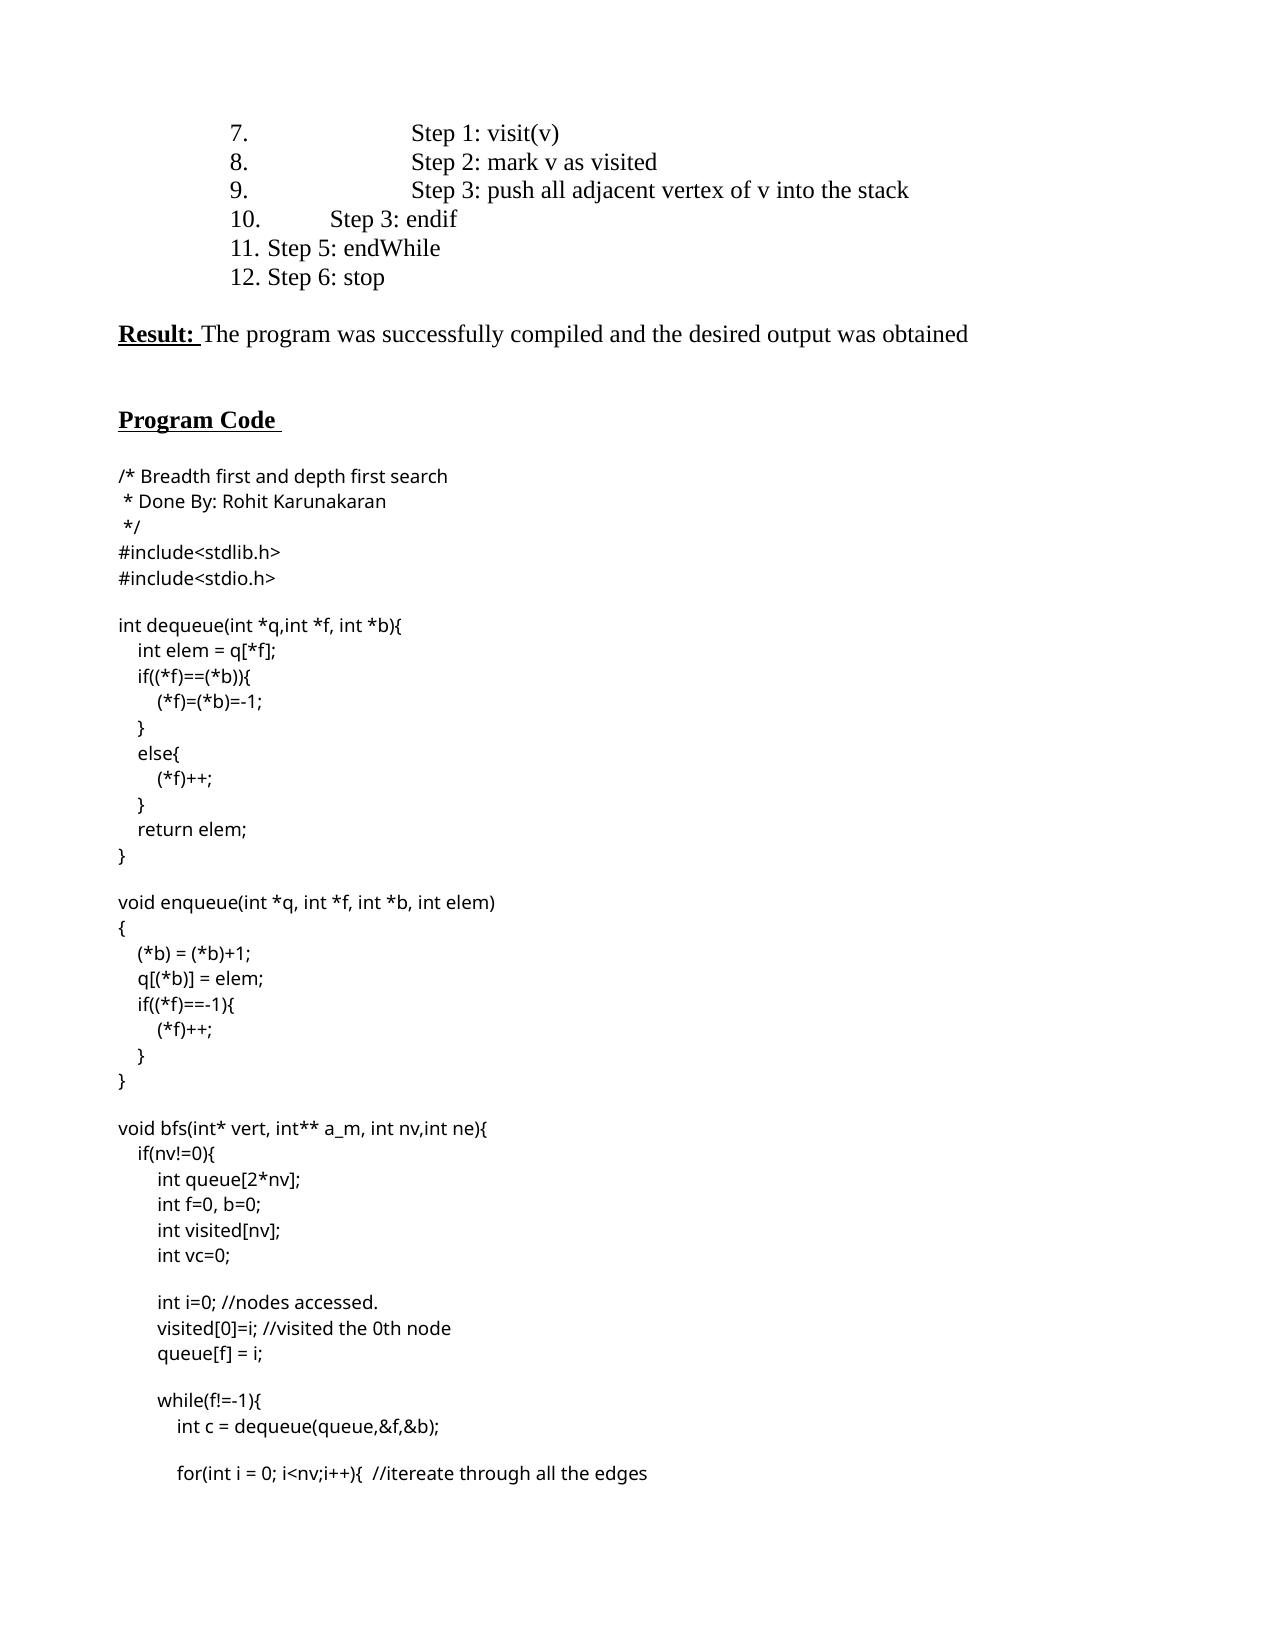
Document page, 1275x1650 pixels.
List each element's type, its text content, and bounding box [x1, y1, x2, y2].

text if(nv!=0){ [118, 1140, 1157, 1166]
text } [118, 1042, 1157, 1068]
text } [118, 842, 1157, 867]
text Program Code [118, 406, 1157, 434]
text int queue[2*nv]; [118, 1166, 1157, 1191]
text for(int i = 0; i<nv;i++){ //itereate through all the edges [118, 1460, 1157, 1486]
text (*f)++; [118, 1017, 1157, 1042]
text * Done By: Rohit Karunakaran [118, 489, 1157, 514]
list Step 6: stop [229, 262, 1157, 291]
list Step 3: push all adjacent vertex of v into the stack [229, 176, 1157, 204]
text #include<stdio.h> [118, 565, 1157, 591]
text Result: The program was successfully compiled and the desired output was obtained [118, 319, 1157, 348]
text void bfs(int* vert, int** a_m, int nv,int ne){ [118, 1115, 1157, 1140]
list Step 1: visit(v) [229, 118, 1157, 147]
text int f=0, b=0; [118, 1191, 1157, 1217]
text #include<stdlib.h> [118, 540, 1157, 565]
text */ [118, 514, 1157, 540]
text if((*f)==-1){ [118, 991, 1157, 1017]
text void enqueue(int *q, int *f, int *b, int elem) [118, 889, 1157, 914]
text /* Breadth first and depth first search [118, 463, 1157, 489]
text int i=0; //nodes accessed. [118, 1289, 1157, 1315]
text (*f)++; [118, 765, 1157, 791]
text } [118, 791, 1157, 816]
text (*b) = (*b)+1; [118, 940, 1157, 966]
text else{ [118, 740, 1157, 765]
list Step 5: endWhile [229, 233, 1157, 262]
text while(f!=-1){ [118, 1388, 1157, 1413]
text int vc=0; [118, 1242, 1157, 1268]
text if((*f)==(*b)){ [118, 663, 1157, 689]
text int dequeue(int *q,int *f, int *b){ [118, 612, 1157, 638]
list Step 3: endif [229, 204, 1157, 233]
list Step 2: mark v as visited [229, 147, 1157, 176]
text int visited[nv]; [118, 1217, 1157, 1242]
text (*f)=(*b)=-1; [118, 689, 1157, 714]
text q[(*b)] = elem; [118, 966, 1157, 991]
text { [118, 914, 1157, 940]
text } [118, 1068, 1157, 1093]
text return elem; [118, 816, 1157, 842]
text int c = dequeue(queue,&f,&b); [118, 1413, 1157, 1439]
text int elem = q[*f]; [118, 638, 1157, 663]
text queue[f] = i; [118, 1341, 1157, 1366]
text visited[0]=i; //visited the 0th node [118, 1315, 1157, 1341]
text } [118, 714, 1157, 740]
